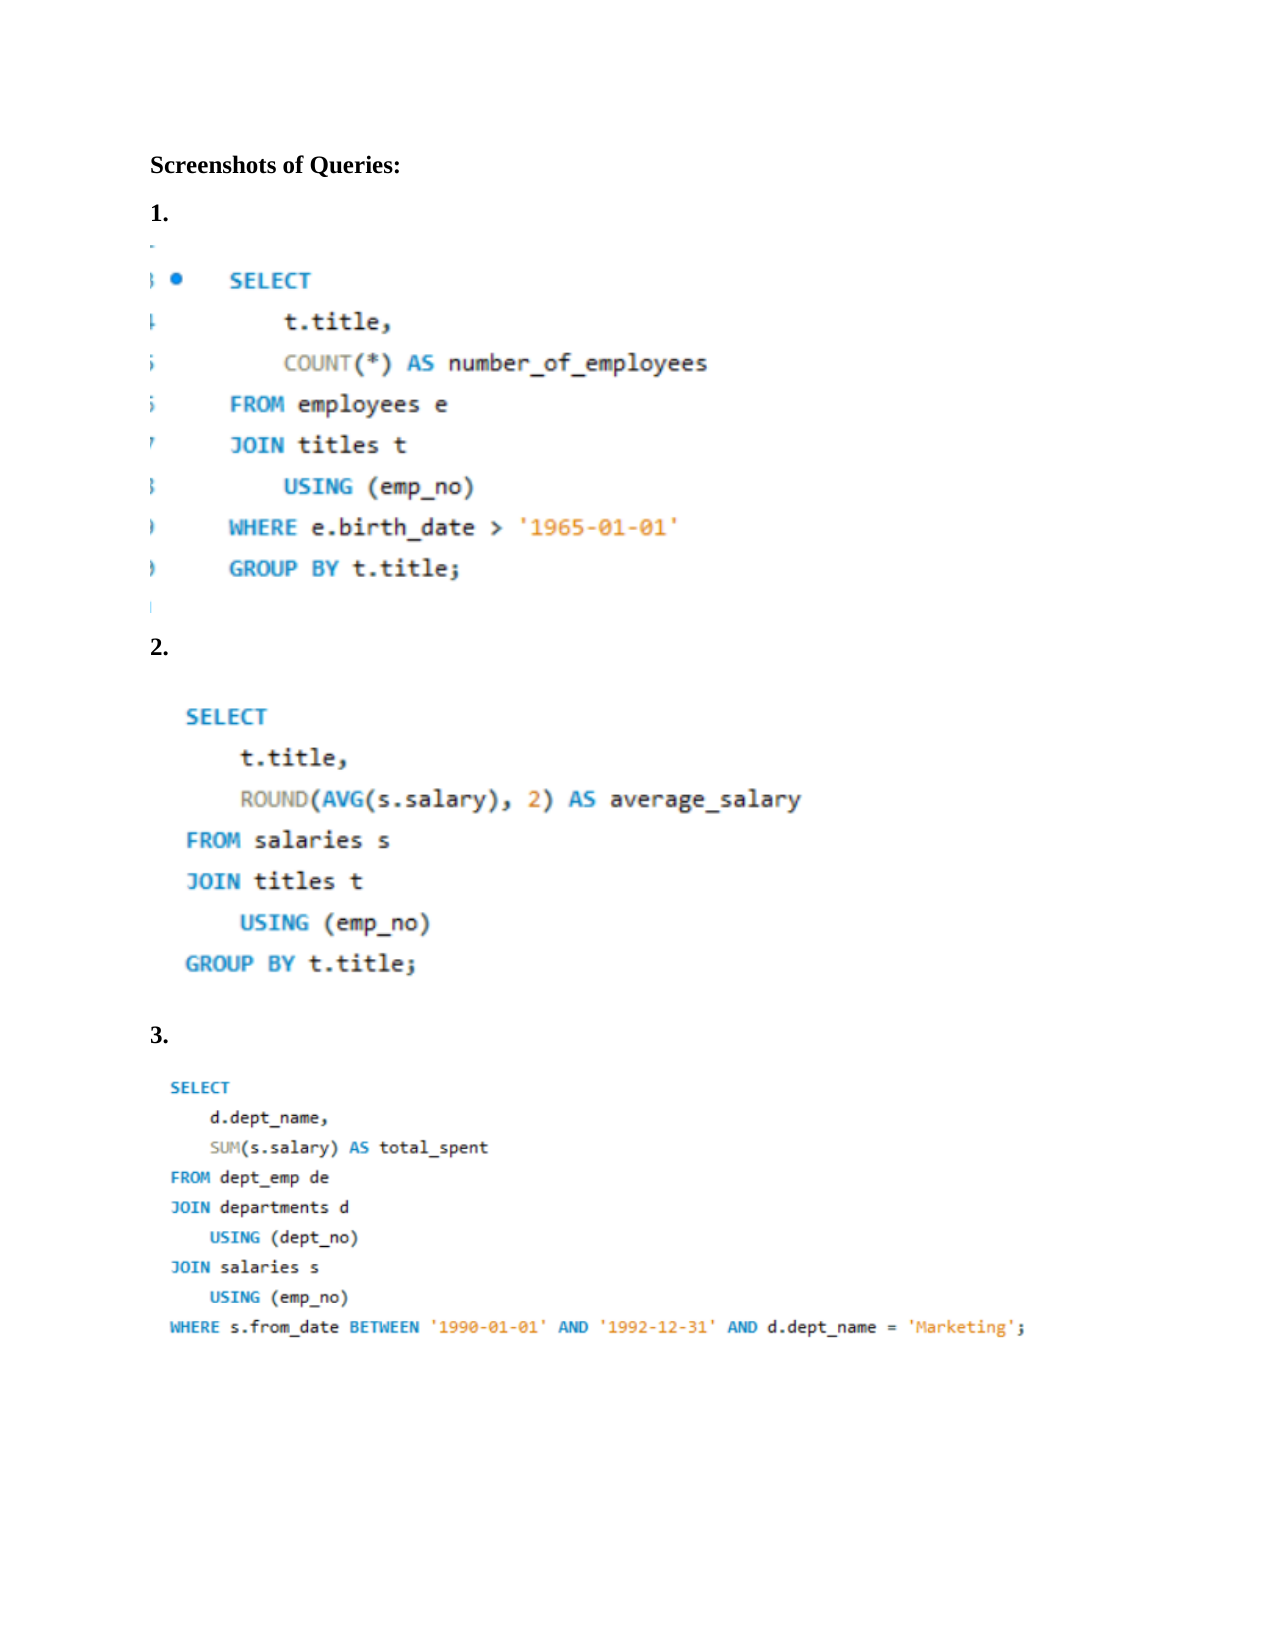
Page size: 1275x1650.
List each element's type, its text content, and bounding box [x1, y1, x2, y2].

text 1. [150, 198, 1125, 226]
picture [150, 679, 1012, 1002]
picture [150, 245, 987, 613]
text Screenshots of Queries: [150, 150, 1125, 179]
text 2. [150, 632, 1125, 660]
text 3. [150, 1020, 1125, 1049]
picture [150, 1067, 1125, 1368]
